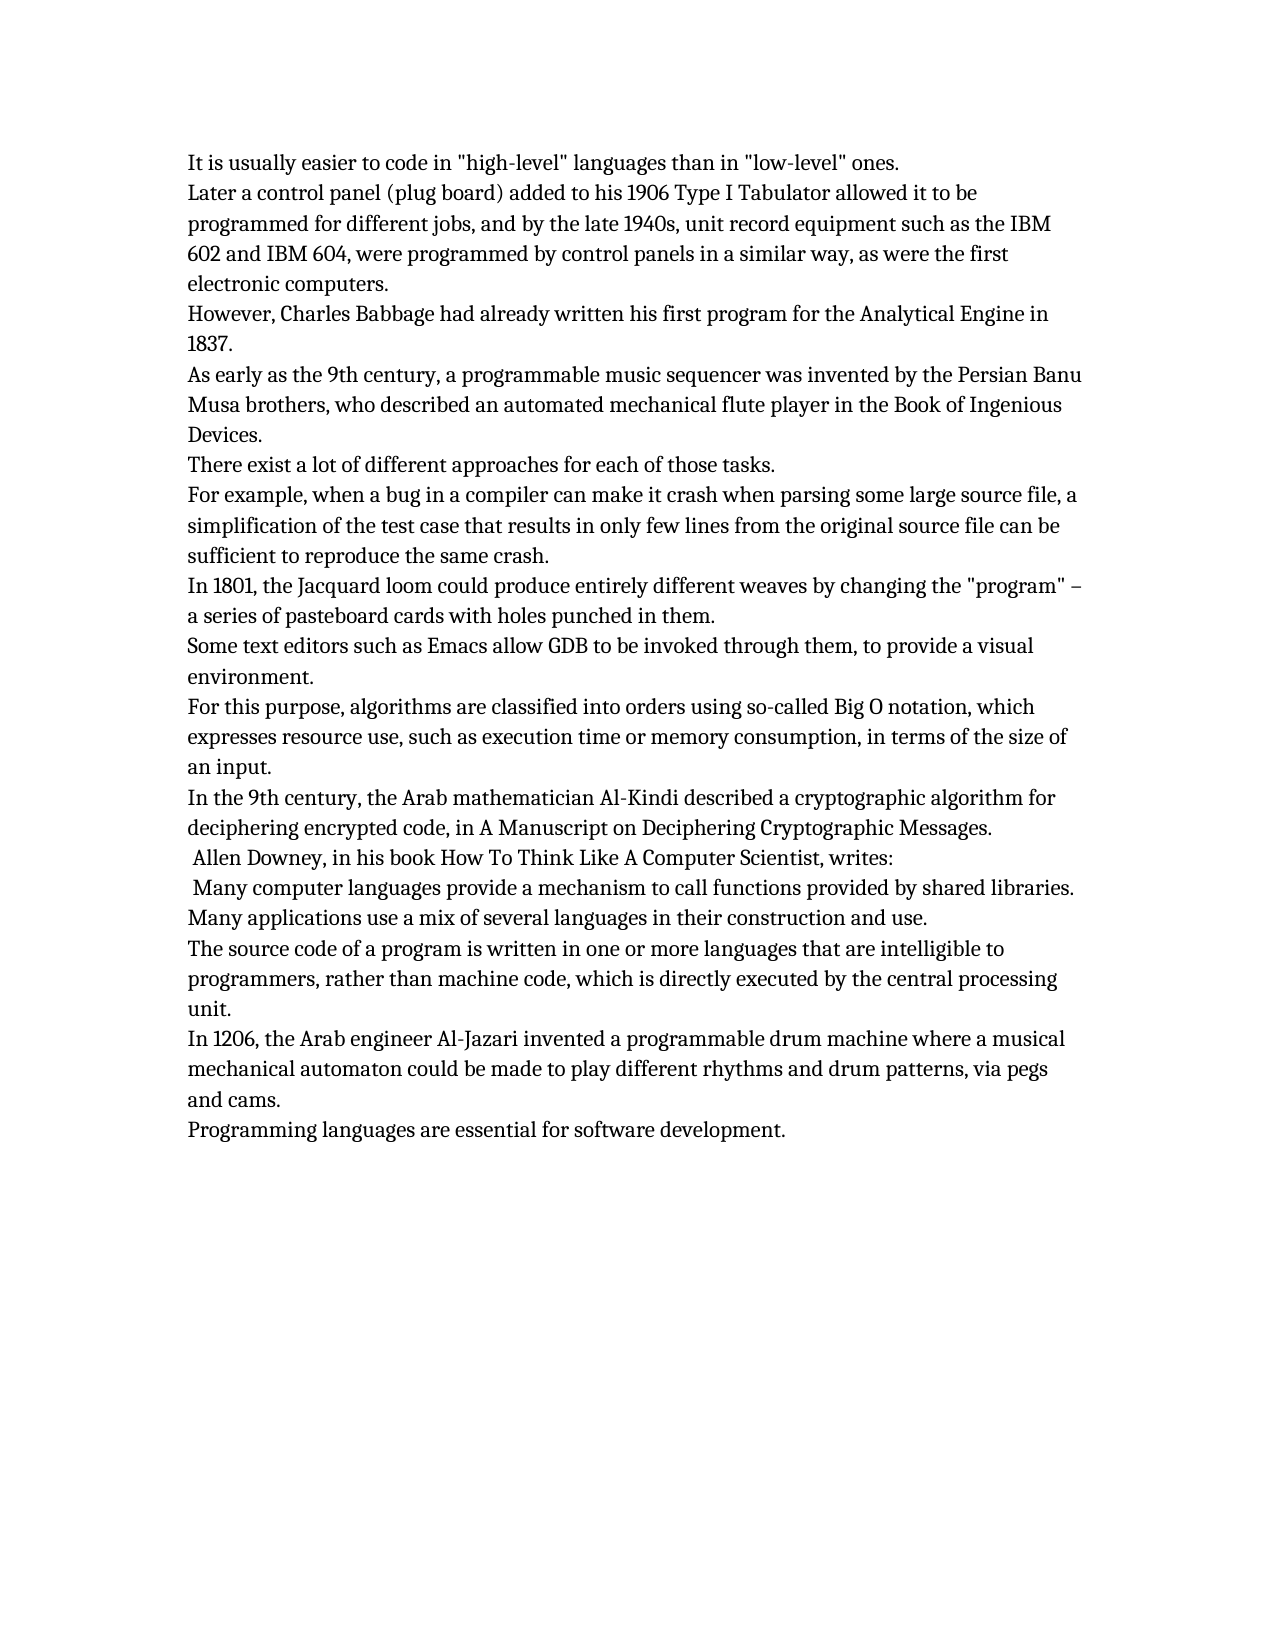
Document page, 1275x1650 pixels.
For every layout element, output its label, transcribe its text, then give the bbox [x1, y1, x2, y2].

text It is usually easier to code in "high-level" languages than in "low-level" ones. Later a control panel (plug board) added to his 1906 Type I Tabulator allowed it to be programmed for different jobs, and by the late 1940s, unit record equipment such as the IBM 602 and IBM 604, were programmed by control panels in a similar way, as were the first electronic computers. However, Charles Babbage had already written his first program for the Analytical Engine in 1837. As early as the 9th century, a programmable music sequencer was invented by the Persian Banu Musa brothers, who described an automated mechanical flute player in the Book of Ingenious Devices. There exist a lot of different approaches for each of those tasks. For example, when a bug in a compiler can make it crash when parsing some large source file, a simplification of the test case that results in only few lines from the original source file can be sufficient to reproduce the same crash. In 1801, the Jacquard loom could produce entirely different weaves by changing the "program" – a series of pasteboard cards with holes punched in them. Some text editors such as Emacs allow GDB to be invoked through them, to provide a visual environment. For this purpose, algorithms are classified into orders using so-called Big O notation, which expresses resource use, such as execution time or memory consumption, in terms of the size of an input. In the 9th century, the Arab mathematician Al-Kindi described a cryptographic algorithm for deciphering encrypted code, in A Manuscript on Deciphering Cryptographic Messages. Allen Downey, in his book How To Think Like A Computer Scientist, writes: Many computer languages provide a mechanism to call functions provided by shared libraries. Many applications use a mix of several languages in their construction and use. The source code of a program is written in one or more languages that are intelligible to programmers, rather than machine code, which is directly executed by the central processing unit. In 1206, the Arab engineer Al-Jazari invented a programmable drum machine where a musical mechanical automaton could be made to play different rhythms and drum patterns, via pegs and cams. Programming languages are essential for software development. [187, 150, 1087, 1143]
